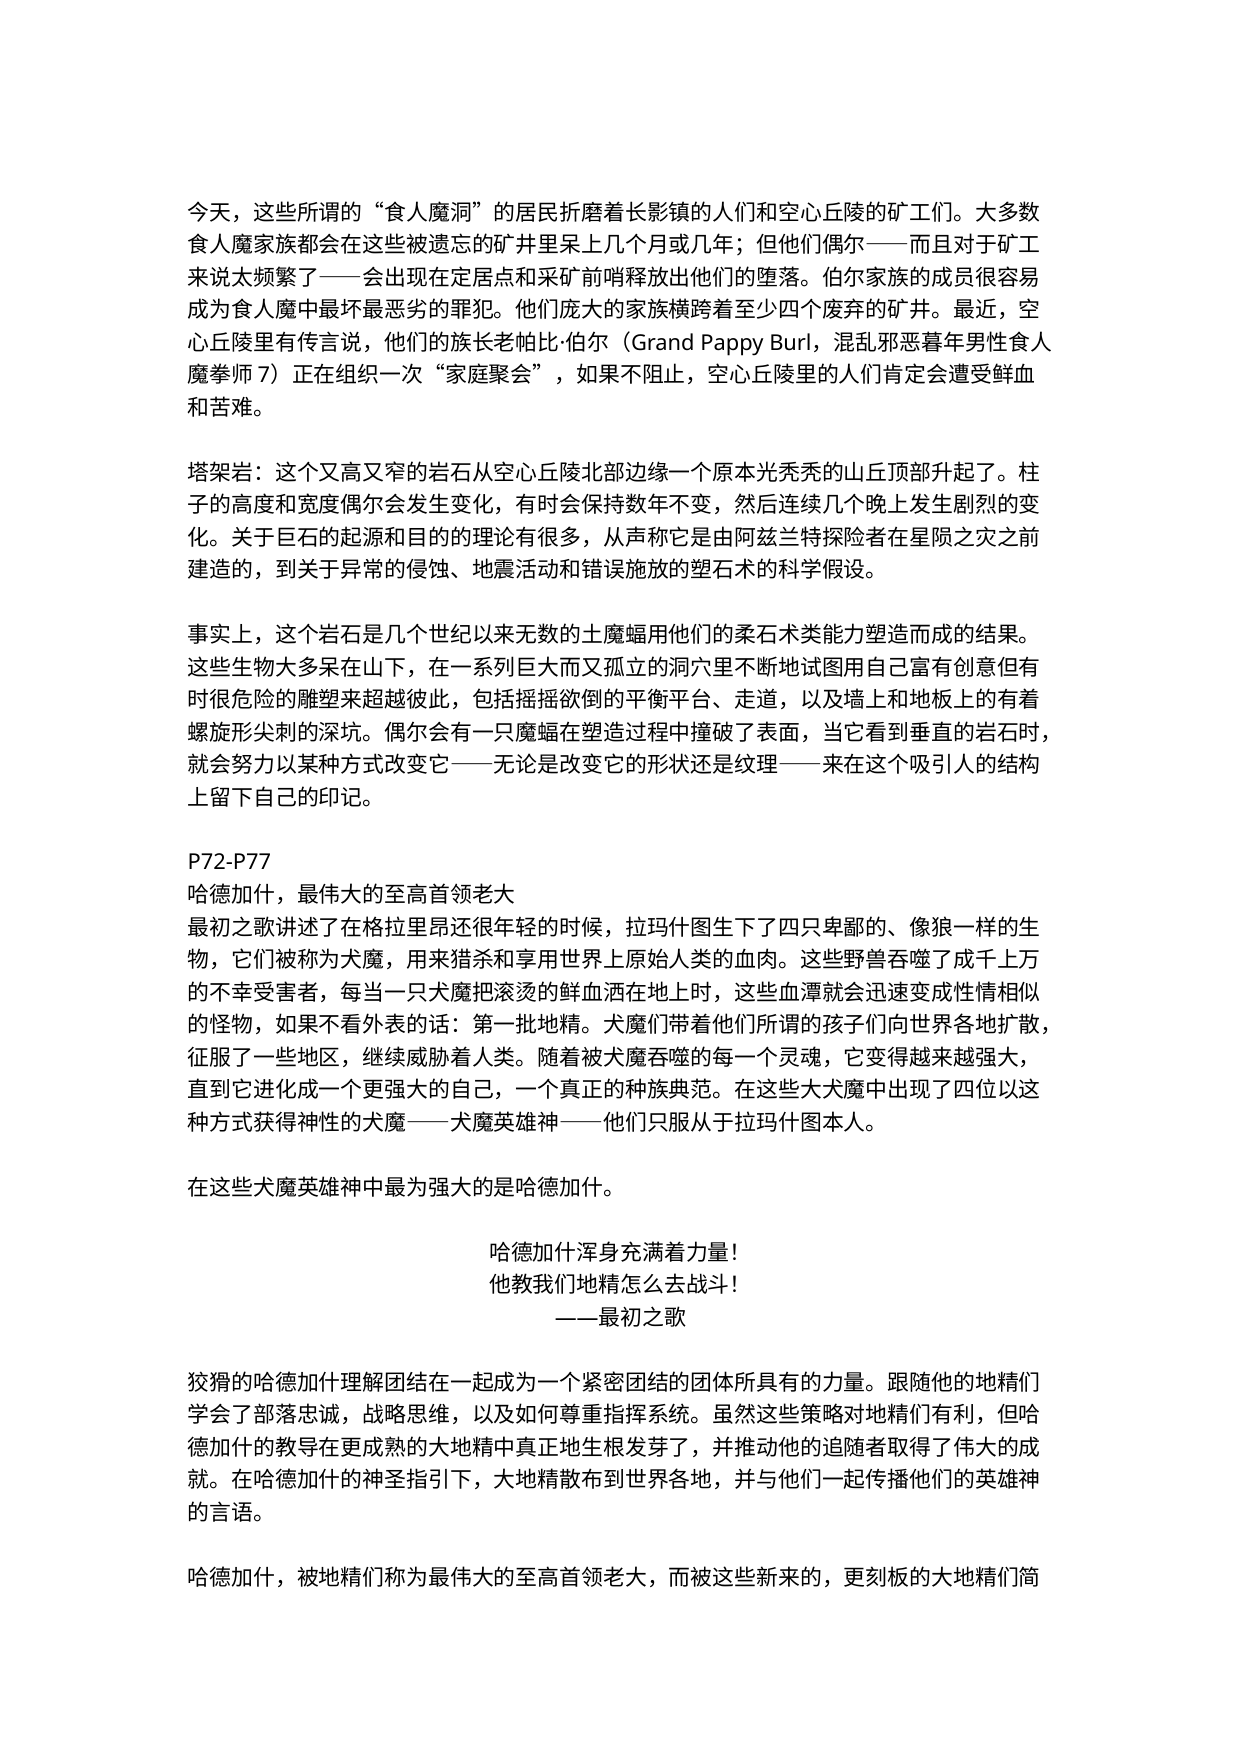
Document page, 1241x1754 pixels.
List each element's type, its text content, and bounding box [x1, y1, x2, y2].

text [187, 1559, 1053, 1592]
text 他教我们地精怎么去战斗！ [187, 1267, 1053, 1299]
text 最初之歌讲述了在格拉里昂还很年轻的时候，拉玛什图生下了四只卑鄙的、像狼一样的生物，它们被称为犬魔，用来猎杀和享用世界上原始人类的血肉。这些野兽吞噬了成千上万的不幸受害者，每当一只犬魔把滚烫的鲜血洒在地上时，这些血潭就会迅速变成性情相似的怪物，如果不看外表的话：第一批地精。犬魔们带着他们所谓的孩子们向世界各地扩散，征服了一些地区，继续威胁着人类。随着被犬魔吞噬的每一个灵魂，它变得越来越强大，直到它进化成一个更强大的自己，一个真正的种族典范。在这些大犬魔中出现了四位以这种方式获得神性的犬魔——犬魔英雄神——他们只服从于拉玛什图本人。 [187, 909, 1053, 1137]
text 哈德加什浑身充满着力量！ [187, 1234, 1053, 1267]
text 今天，这些所谓的“食人魔洞”的居民折磨着长影镇的人们和空心丘陵的矿工们。大多数食人魔家族都会在这些被遗忘的矿井里呆上几个月或几年；但他们偶尔——而且对于矿工来说太频繁了——会出现在定居点和采矿前哨释放出他们的堕落。伯尔家族的成员很容易成为食人魔中最坏最恶劣的罪犯。他们庞大的家族横跨着至少四个废弃的矿井。最近，空心丘陵里有传言说，他们的族长老帕比·伯尔（Grand Pappy Burl，混乱邪恶暮年男性食人魔拳师7）正在组织一次“家庭聚会”，如果不阻止，空心丘陵里的人们肯定会遭受鲜血和苦难。 [187, 194, 1053, 422]
text P72-P77 [187, 844, 1053, 877]
text 在这些犬魔英雄神中最为强大的是哈德加什。 [187, 1169, 1053, 1202]
text ——最初之歌 [187, 1299, 1053, 1332]
text 狡猾的哈德加什理解团结在一起成为一个紧密团结的团体所具有的力量。跟随他的地精们学会了部落忠诚，战略思维，以及如何尊重指挥系统。虽然这些策略对地精们有利，但哈德加什的教导在更成熟的大地精中真正地生根发芽了，并推动他的追随者取得了伟大的成就。在哈德加什的神圣指引下，大地精散布到世界各地，并与他们一起传播他们的英雄神的言语。 [187, 1364, 1053, 1527]
text 哈德加什，最伟大的至高首领老大 [187, 877, 1053, 909]
text 事实上，这个岩石是几个世纪以来无数的土魔蝠用他们的柔石术类能力塑造而成的结果。这些生物大多呆在山下，在一系列巨大而又孤立的洞穴里不断地试图用自己富有创意但有时很危险的雕塑来超越彼此，包括摇摇欲倒的平衡平台、走道，以及墙上和地板上的有着螺旋形尖刺的深坑。偶尔会有一只魔蝠在塑造过程中撞破了表面，当它看到垂直的岩石时，就会努力以某种方式改变它——无论是改变它的形状还是纹理——来在这个吸引人的结构上留下自己的印记。 [187, 617, 1053, 812]
text 塔架岩：这个又高又窄的岩石从空心丘陵北部边缘一个原本光秃秃的山丘顶部升起了。柱子的高度和宽度偶尔会发生变化，有时会保持数年不变，然后连续几个晚上发生剧烈的变化。关于巨石的起源和目的的理论有很多，从声称它是由阿兹兰特探险者在星陨之灾之前建造的，到关于异常的侵蚀、地震活动和错误施放的塑石术的科学假设。 [187, 454, 1053, 584]
